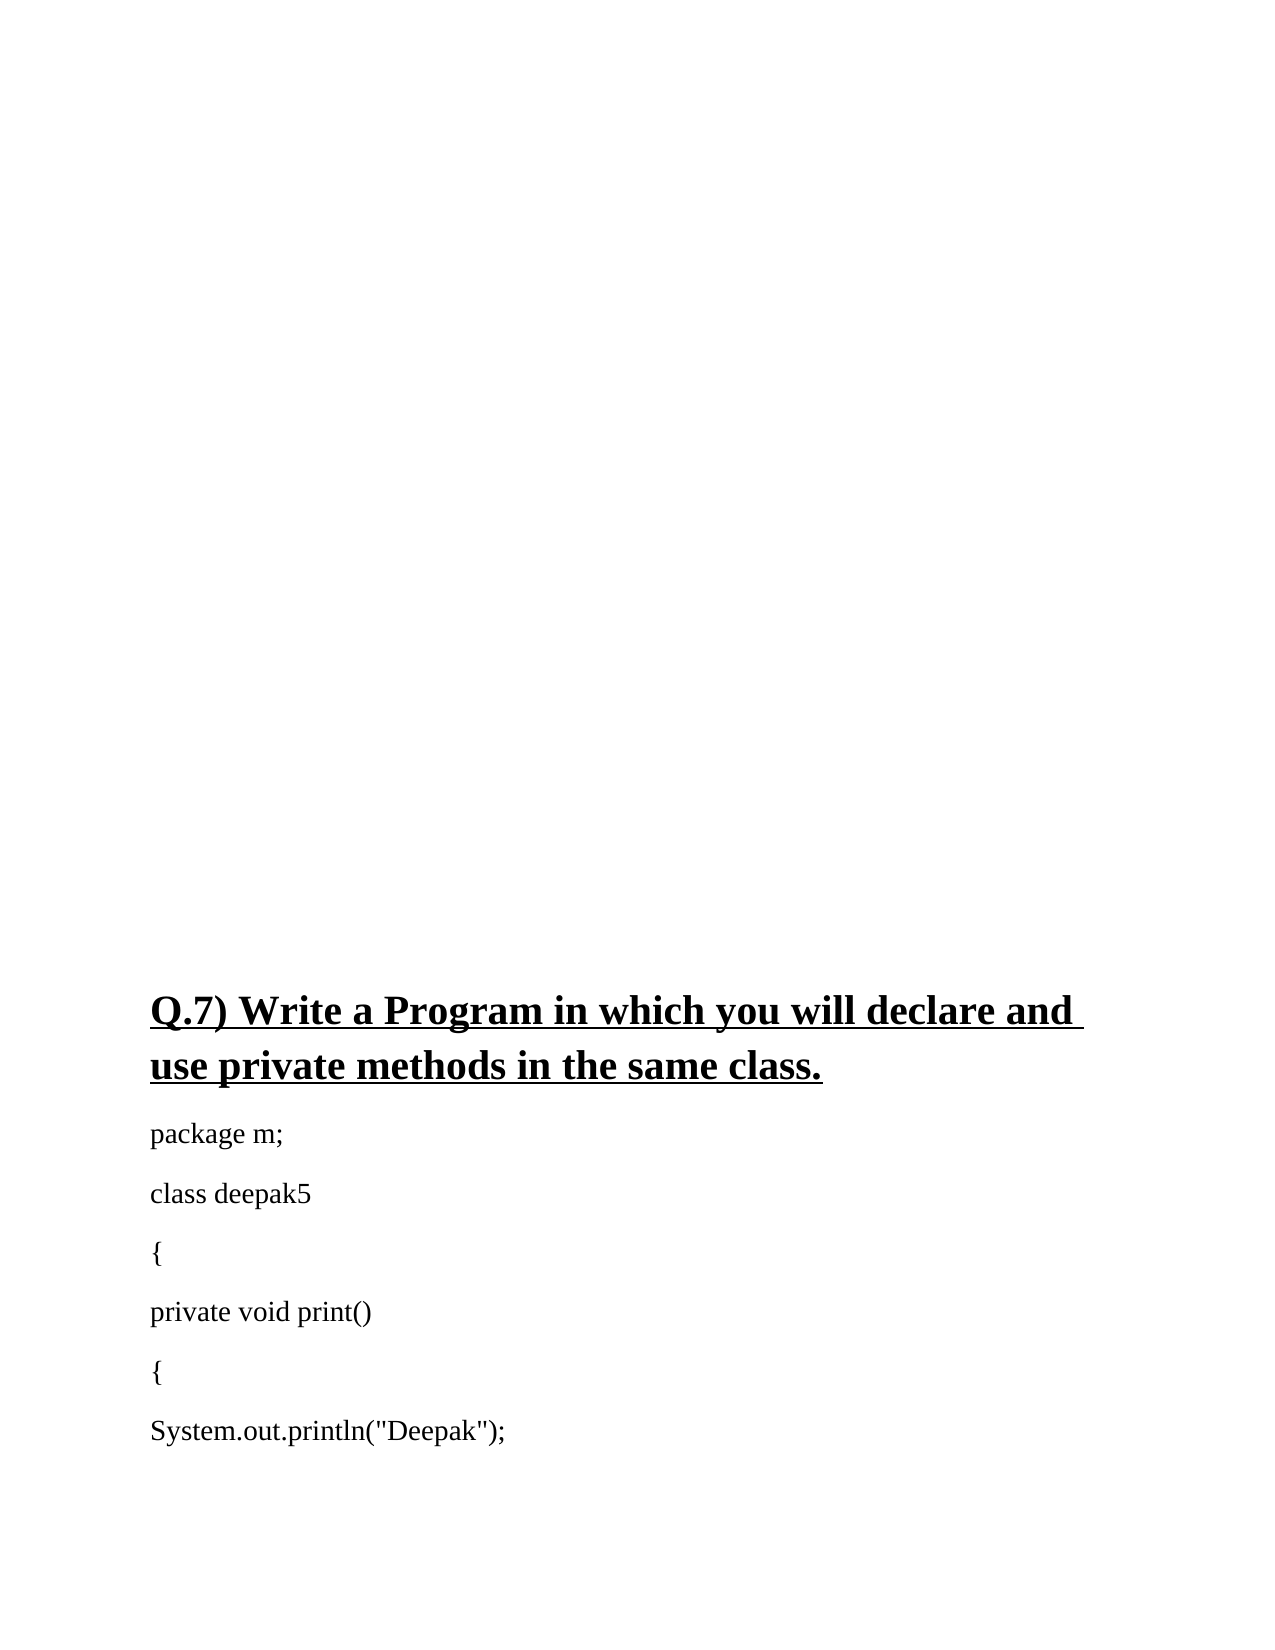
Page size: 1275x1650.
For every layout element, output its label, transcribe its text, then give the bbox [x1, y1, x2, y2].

text Q.7) Write a Program in which you will declare and use private methods in the same class. [150, 985, 1125, 1088]
text private void print() [150, 1294, 1125, 1328]
text class deepak5 [150, 1176, 1125, 1209]
text package m; [150, 1116, 1125, 1150]
text { [150, 1354, 1125, 1387]
text { [150, 1235, 1125, 1269]
text System.out.println("Deepak"); [150, 1413, 1125, 1447]
